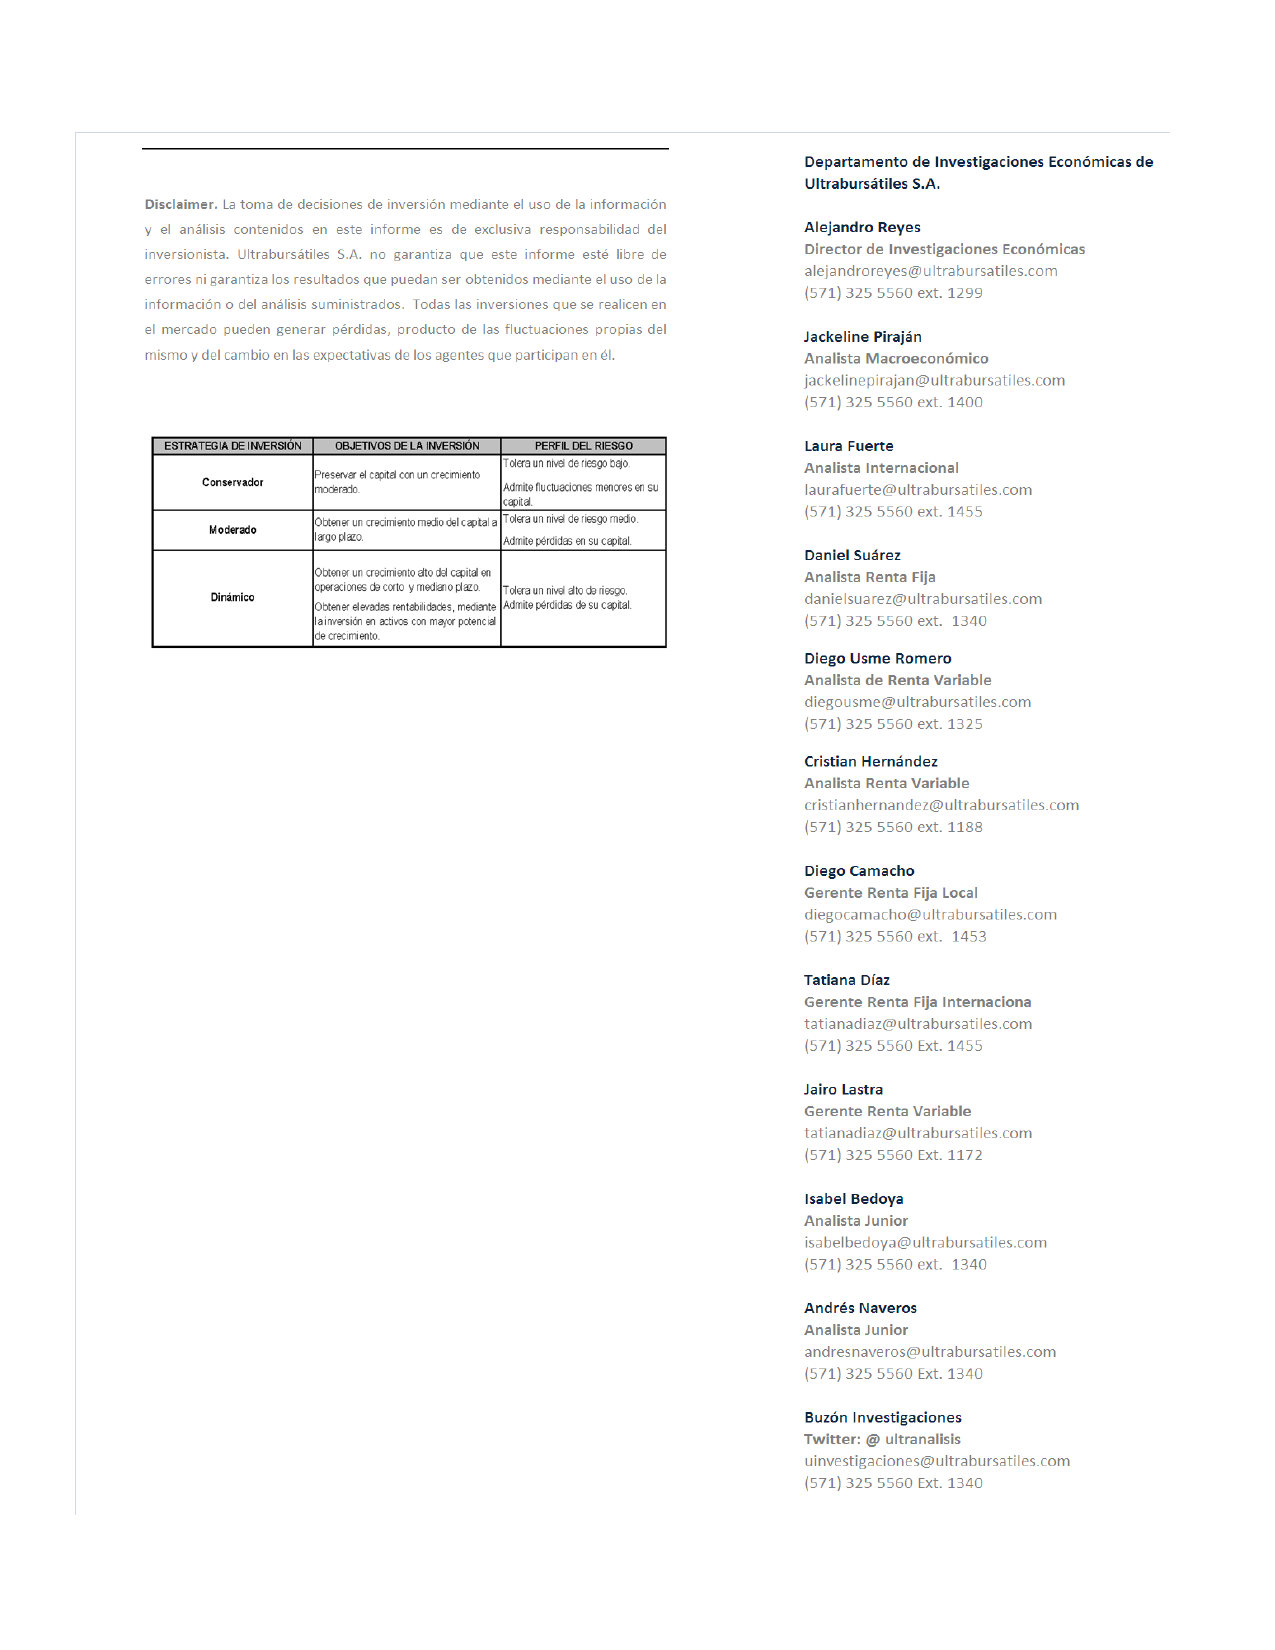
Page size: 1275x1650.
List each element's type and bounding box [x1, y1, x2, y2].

picture [75, 132, 1171, 1515]
